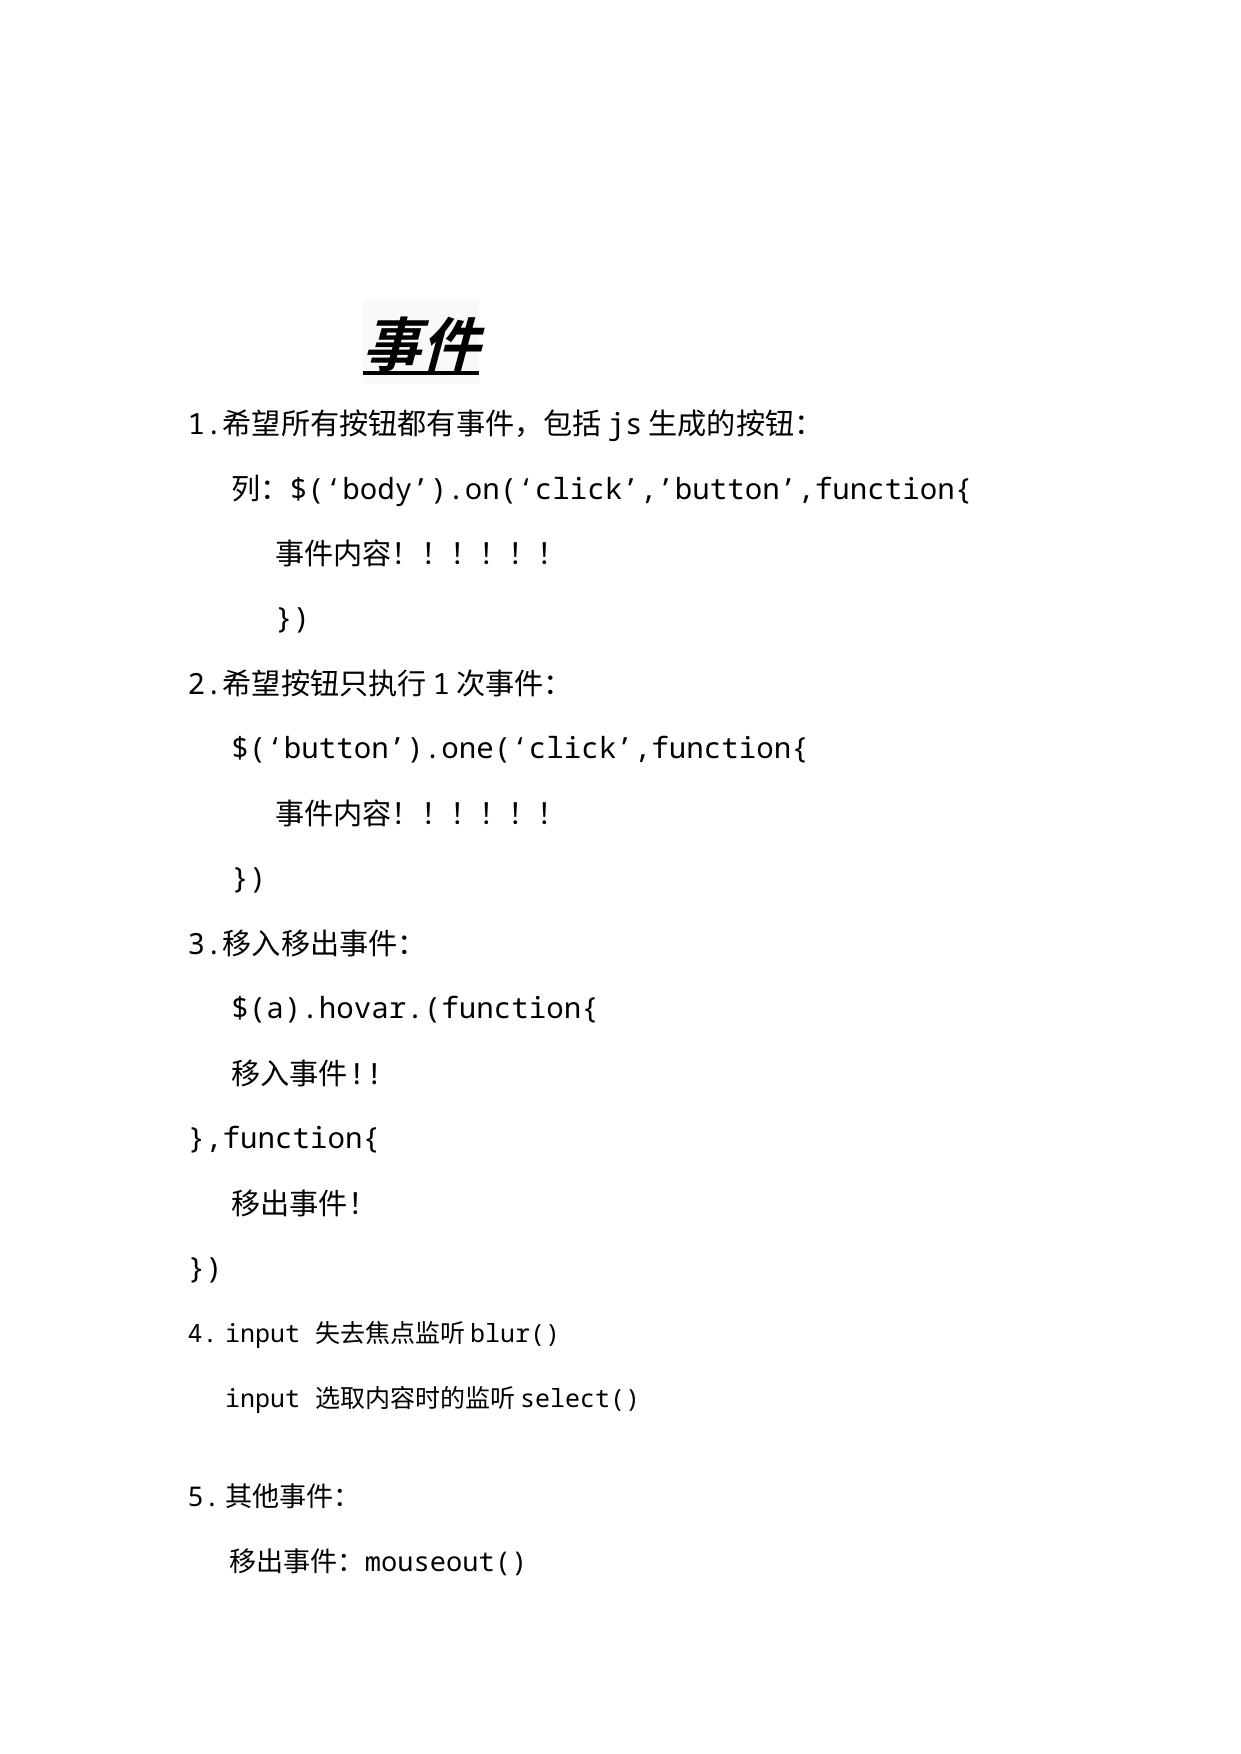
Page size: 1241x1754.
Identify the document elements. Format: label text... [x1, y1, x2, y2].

text 事件 [319, 292, 1053, 389]
text $(‘button’).one(‘click’,function{ [187, 714, 1053, 779]
text input 选取内容时的监听select() [225, 1364, 1053, 1429]
text 2.希望按钮只执行1次事件： [187, 649, 1053, 714]
text 移入事件!! [187, 1039, 1053, 1104]
text 1.希望所有按钮都有事件，包括js生成的按钮： [187, 389, 1053, 454]
text }) [231, 584, 1053, 649]
text 移出事件：mouseout() [187, 1527, 1053, 1592]
text }) [187, 1234, 1053, 1299]
text }) [187, 844, 1053, 909]
list input 失去焦点监听blur() [187, 1299, 1053, 1364]
text 事件内容！！！！！！ [231, 779, 1053, 844]
text },function{ [187, 1104, 1053, 1169]
text $(a).hovar.(function{ [187, 974, 1053, 1039]
text 事件内容！！！！！！ [187, 519, 1053, 584]
text 移出事件！ [187, 1169, 1053, 1234]
list 其他事件： [187, 1462, 1053, 1527]
text 3.移入移出事件： [187, 909, 1053, 974]
text 列：$(‘body’).on(‘click’,’button’,function{ [187, 454, 1053, 519]
